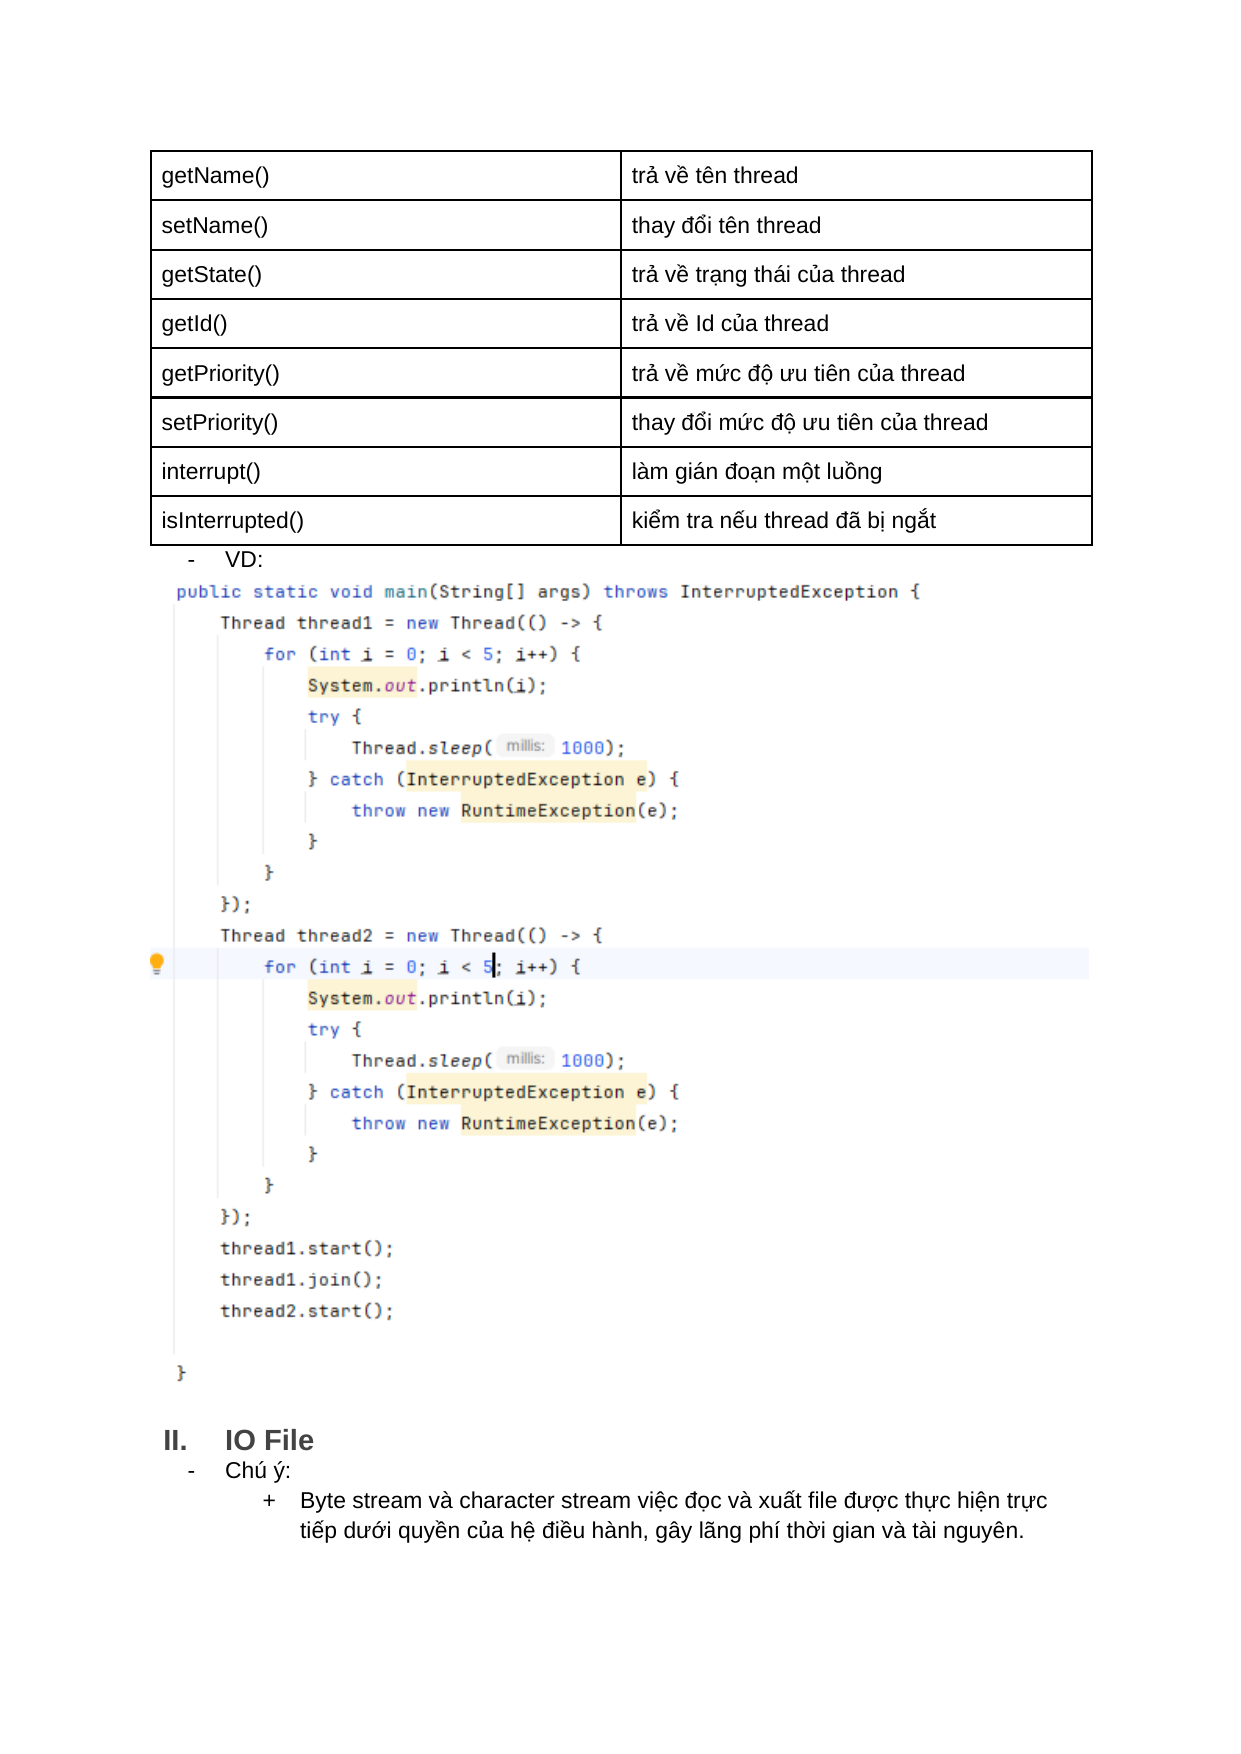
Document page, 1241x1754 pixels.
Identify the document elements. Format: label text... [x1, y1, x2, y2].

table_cell thay đổi tên thread [622, 201, 1091, 248]
table_cell getName() [152, 152, 620, 199]
list VD: [187, 546, 1090, 573]
table_cell trả về tên thread [622, 152, 1091, 199]
table_cell setName() [152, 201, 620, 248]
table_cell làm gián đoạn một luồng [622, 448, 1091, 495]
table_cell interrupt() [152, 448, 620, 495]
list Byte stream và character stream việc đọc và xuất file được thực hiện trực tiếp dưới quyền của hệ điều hành, gây lãng phí thời gian và tài nguyên. [262, 1487, 1090, 1543]
table_cell trả về Id của thread [622, 300, 1091, 347]
table_cell trả về mức độ ưu tiên của thread [622, 349, 1091, 396]
table_cell trả về trạng thái của thread [622, 251, 1091, 298]
list Chú ý: [187, 1457, 1090, 1483]
table_cell getPriority() [152, 349, 620, 396]
table_cell getId() [152, 300, 620, 347]
picture [150, 576, 1089, 1386]
table_cell kiểm tra nếu thread đã bị ngắt [622, 497, 1091, 544]
table_cell getState() [152, 251, 620, 298]
table_cell setPriority() [152, 399, 620, 446]
subtitle IO File [187, 1423, 1090, 1457]
table_cell isInterrupted() [152, 497, 620, 544]
table_cell thay đổi mức độ ưu tiên của thread [622, 399, 1091, 446]
